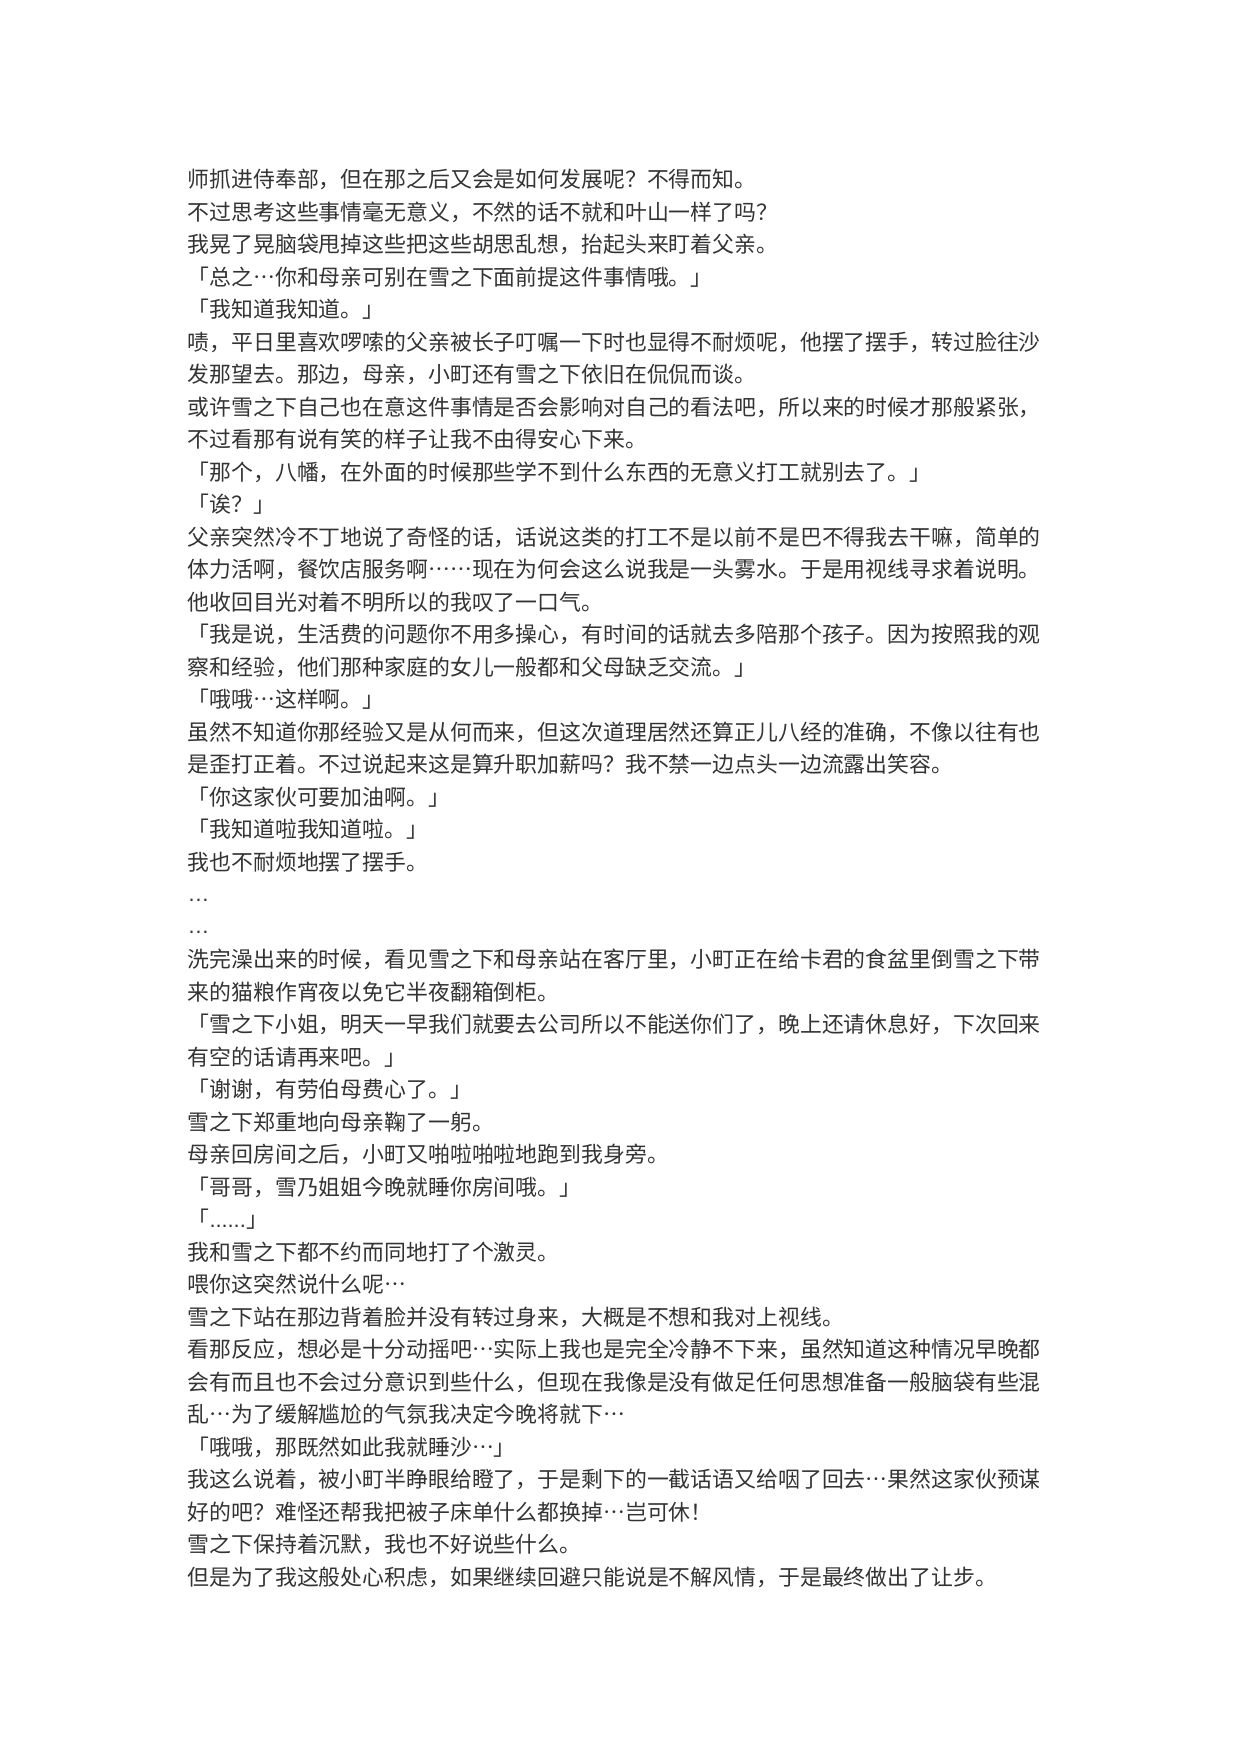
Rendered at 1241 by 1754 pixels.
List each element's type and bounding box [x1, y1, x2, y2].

text [187, 162, 1053, 1592]
